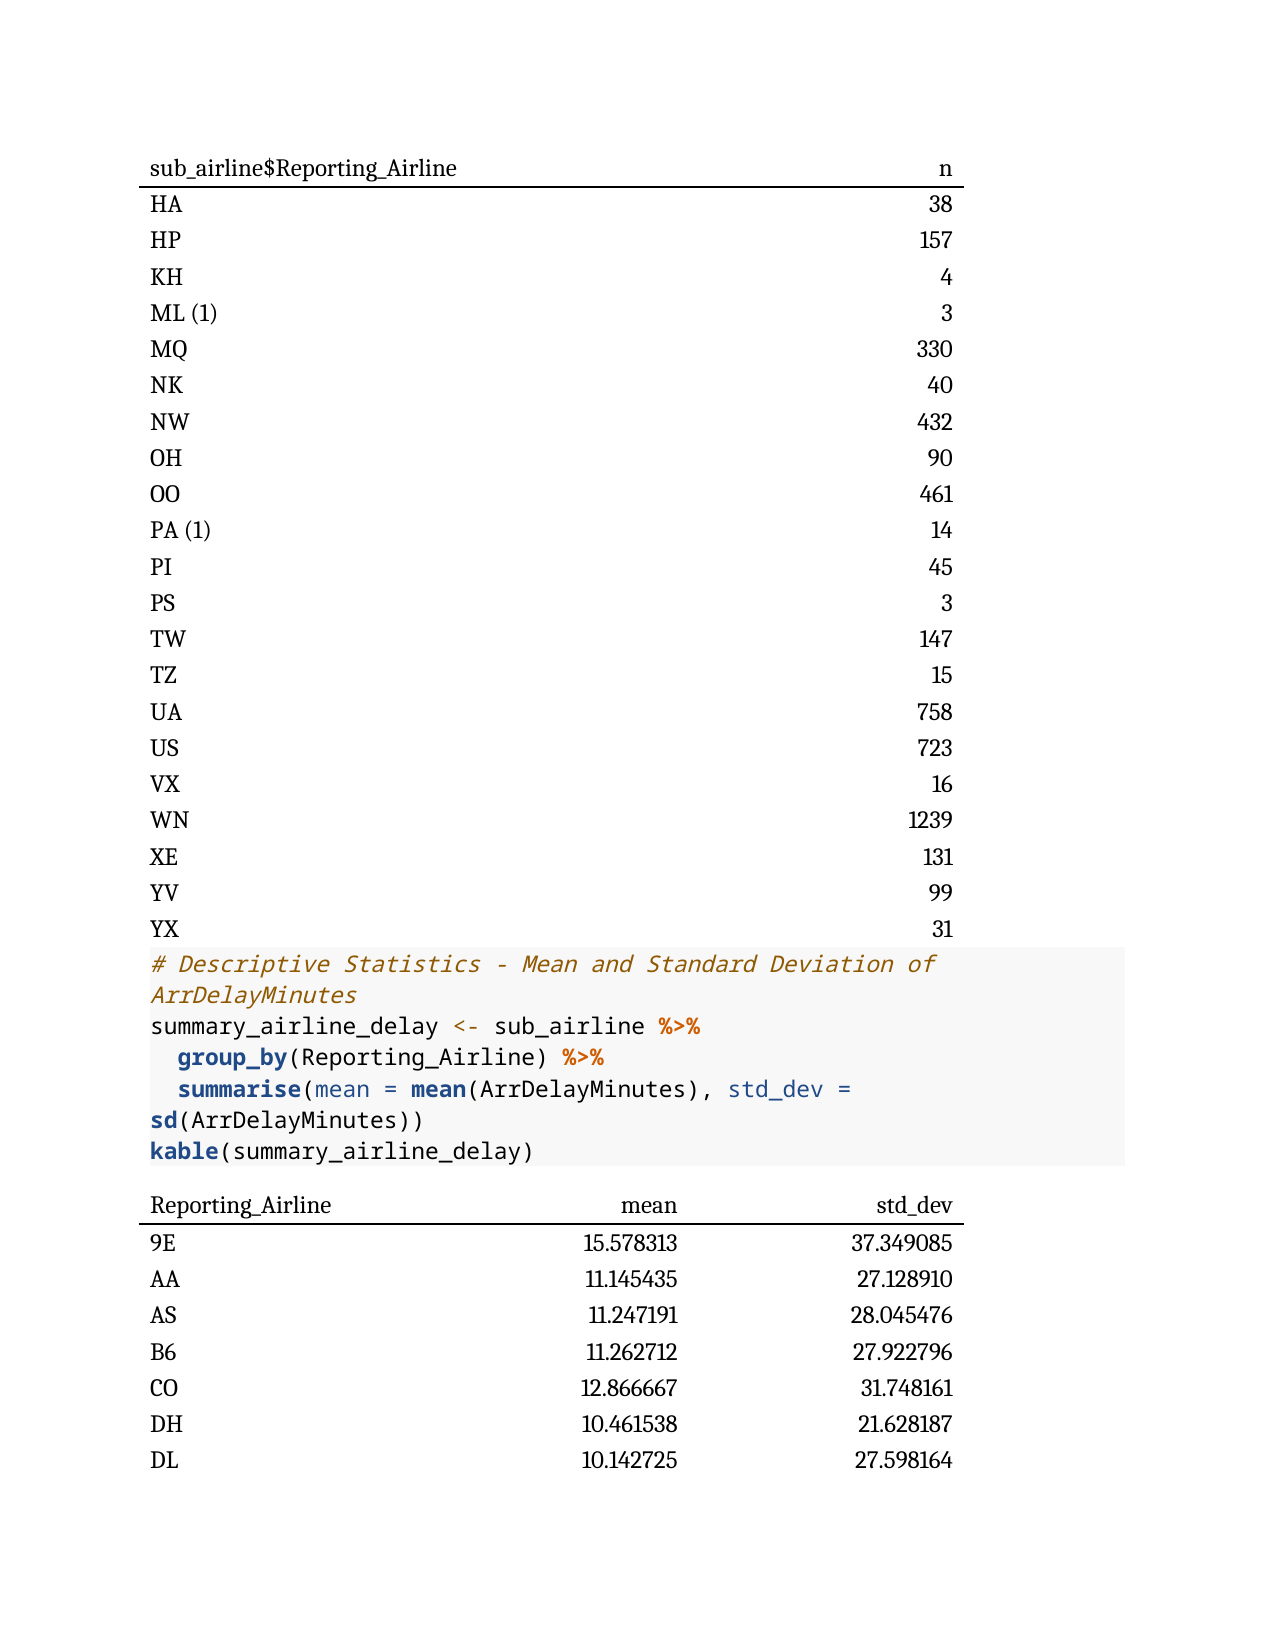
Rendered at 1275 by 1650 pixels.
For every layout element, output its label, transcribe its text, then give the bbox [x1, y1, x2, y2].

table_cell WN [139, 803, 551, 839]
table_header sub_airline$Reporting_Airline [139, 150, 551, 186]
table_cell 11.247191 [414, 1298, 689, 1334]
table_cell 27.128910 [689, 1261, 964, 1297]
table_cell DL [139, 1443, 414, 1479]
table_cell 10.461538 [414, 1406, 689, 1442]
table_cell TW [139, 621, 551, 657]
table_cell 758 [551, 694, 964, 730]
table_cell TZ [139, 658, 551, 694]
table_cell 38 [551, 188, 964, 222]
table_cell 37.349085 [689, 1225, 964, 1261]
table_cell NK [139, 368, 551, 404]
table_cell 432 [551, 404, 964, 440]
table_cell 461 [551, 476, 964, 512]
table_cell OO [139, 476, 551, 512]
table_cell 31 [551, 911, 964, 947]
table_cell 10.142725 [414, 1443, 689, 1479]
table_cell AS [139, 1298, 414, 1334]
table_cell XE [139, 839, 551, 875]
table_cell 15 [551, 658, 964, 694]
table_cell HP [139, 223, 551, 259]
table_cell CO [139, 1370, 414, 1406]
table_cell B6 [139, 1334, 414, 1370]
table_cell 40 [551, 368, 964, 404]
table_cell 3 [551, 295, 964, 331]
table_cell 27.922796 [689, 1334, 964, 1370]
table_cell VX [139, 766, 551, 802]
table_cell HA [139, 188, 551, 222]
table_cell 28.045476 [689, 1298, 964, 1334]
table_cell YV [139, 875, 551, 911]
table_cell DH [139, 1406, 414, 1442]
table_cell 1239 [551, 803, 964, 839]
table_cell NW [139, 404, 551, 440]
table_cell PI [139, 549, 551, 585]
table_cell 4 [551, 259, 964, 295]
table_cell 99 [551, 875, 964, 911]
table_header Reporting_Airline [139, 1187, 414, 1223]
table_cell 90 [551, 440, 964, 476]
table_cell 21.628187 [689, 1406, 964, 1442]
table_cell 9E [139, 1225, 414, 1261]
table_header n [551, 150, 964, 186]
table_cell 723 [551, 730, 964, 766]
table_cell 45 [551, 549, 964, 585]
table_cell MQ [139, 331, 551, 367]
table_header mean [414, 1187, 689, 1223]
table_cell 157 [551, 223, 964, 259]
table_cell PA (1) [139, 513, 551, 549]
table_cell OH [139, 440, 551, 476]
table_cell 147 [551, 621, 964, 657]
table_cell 16 [551, 766, 964, 802]
table_cell KH [139, 259, 551, 295]
table_cell 27.598164 [689, 1443, 964, 1479]
table_cell AA [139, 1261, 414, 1297]
table_cell 12.866667 [414, 1370, 689, 1406]
table_cell 3 [551, 585, 964, 621]
table_cell US [139, 730, 551, 766]
table_cell 330 [551, 331, 964, 367]
table_cell 14 [551, 513, 964, 549]
table_cell 11.145435 [414, 1261, 689, 1297]
table_cell 15.578313 [414, 1225, 689, 1261]
table_cell UA [139, 694, 551, 730]
table_cell ML (1) [139, 295, 551, 331]
table_cell 31.748161 [689, 1370, 964, 1406]
table_cell 131 [551, 839, 964, 875]
table_cell 11.262712 [414, 1334, 689, 1370]
table_cell PS [139, 585, 551, 621]
table_cell YX [139, 911, 551, 947]
text # Descriptive Statistics - Mean and Standard Deviation of ArrDelayMinutes summary_airline_delay <- sub_airline %>% group_by(Reporting_Airline) %>% summarise(mean = mean(ArrDelayMinutes), std_dev = sd(ArrDelayMinutes)) kable(summary_airline_delay) [150, 947, 1125, 1166]
table_header std_dev [689, 1187, 964, 1223]
